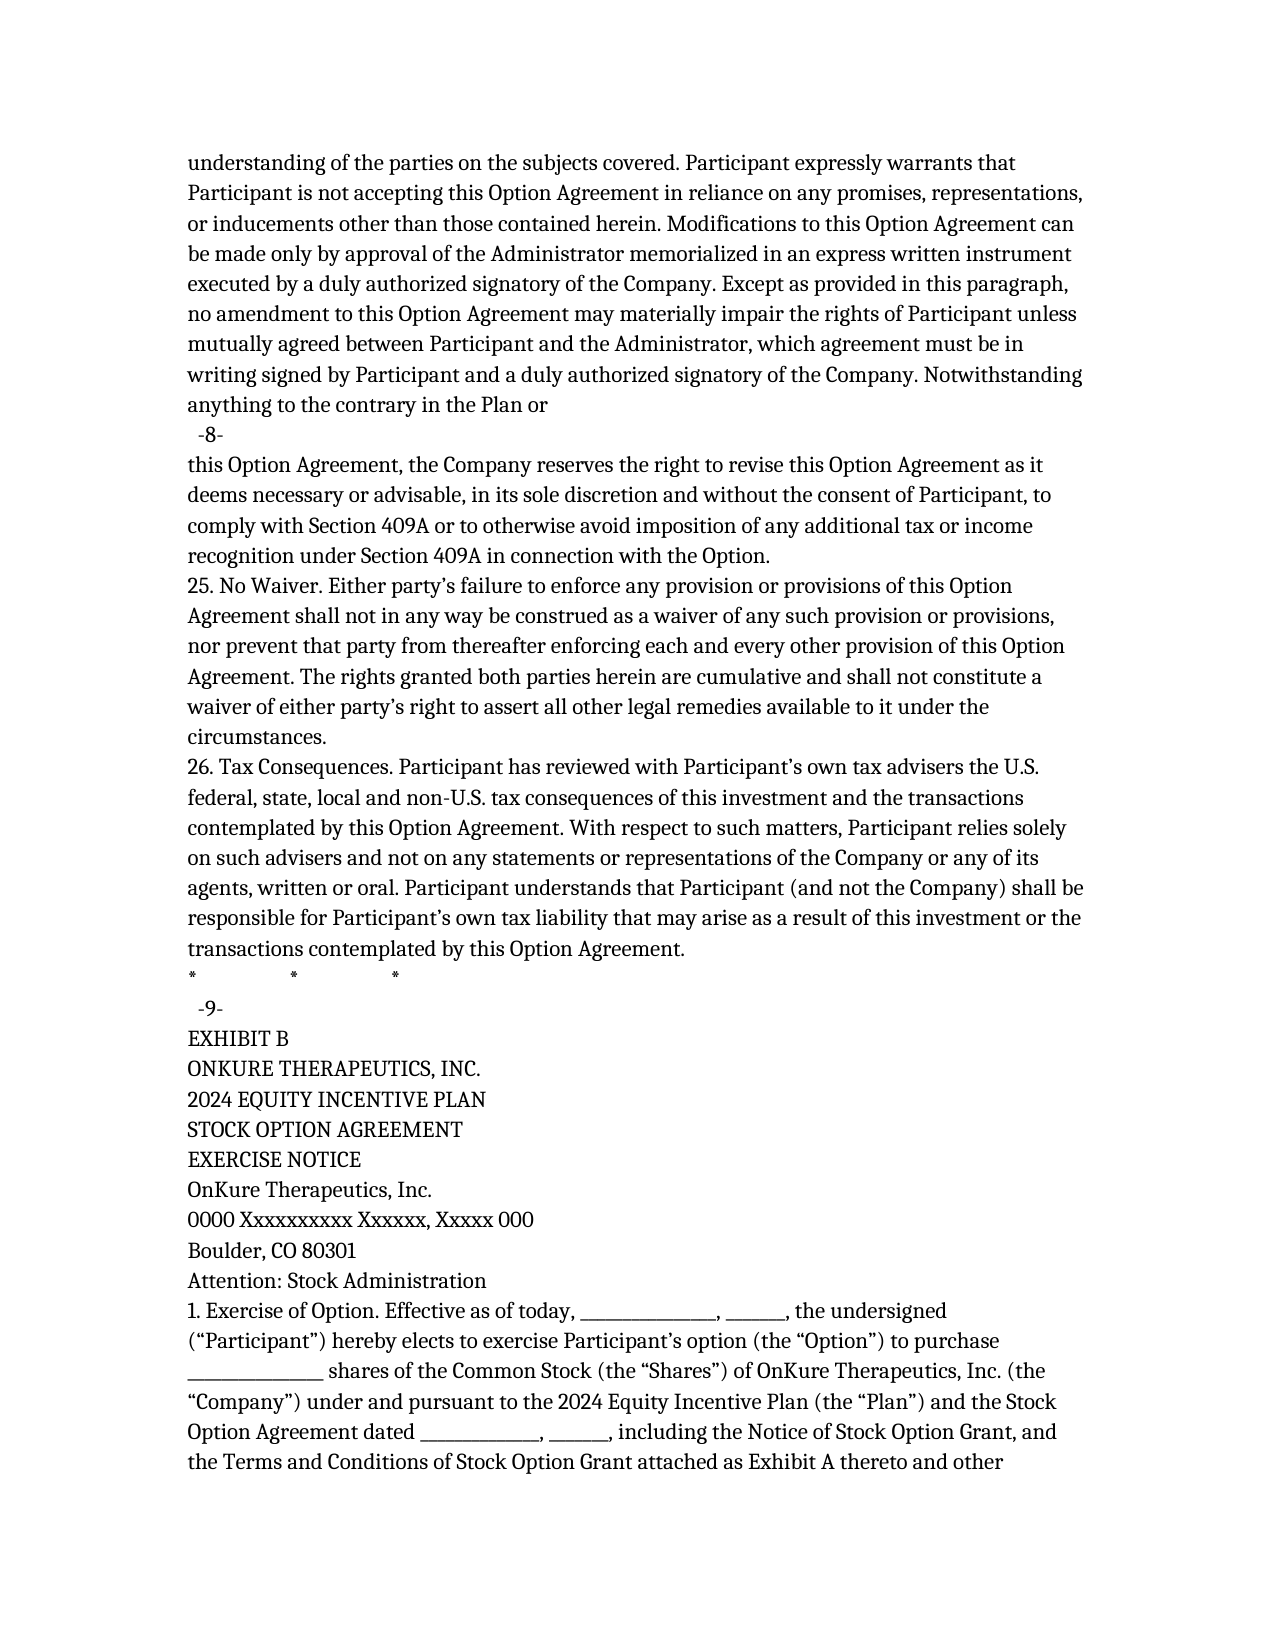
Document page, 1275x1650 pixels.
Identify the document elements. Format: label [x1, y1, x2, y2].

text [187, 150, 1087, 1475]
